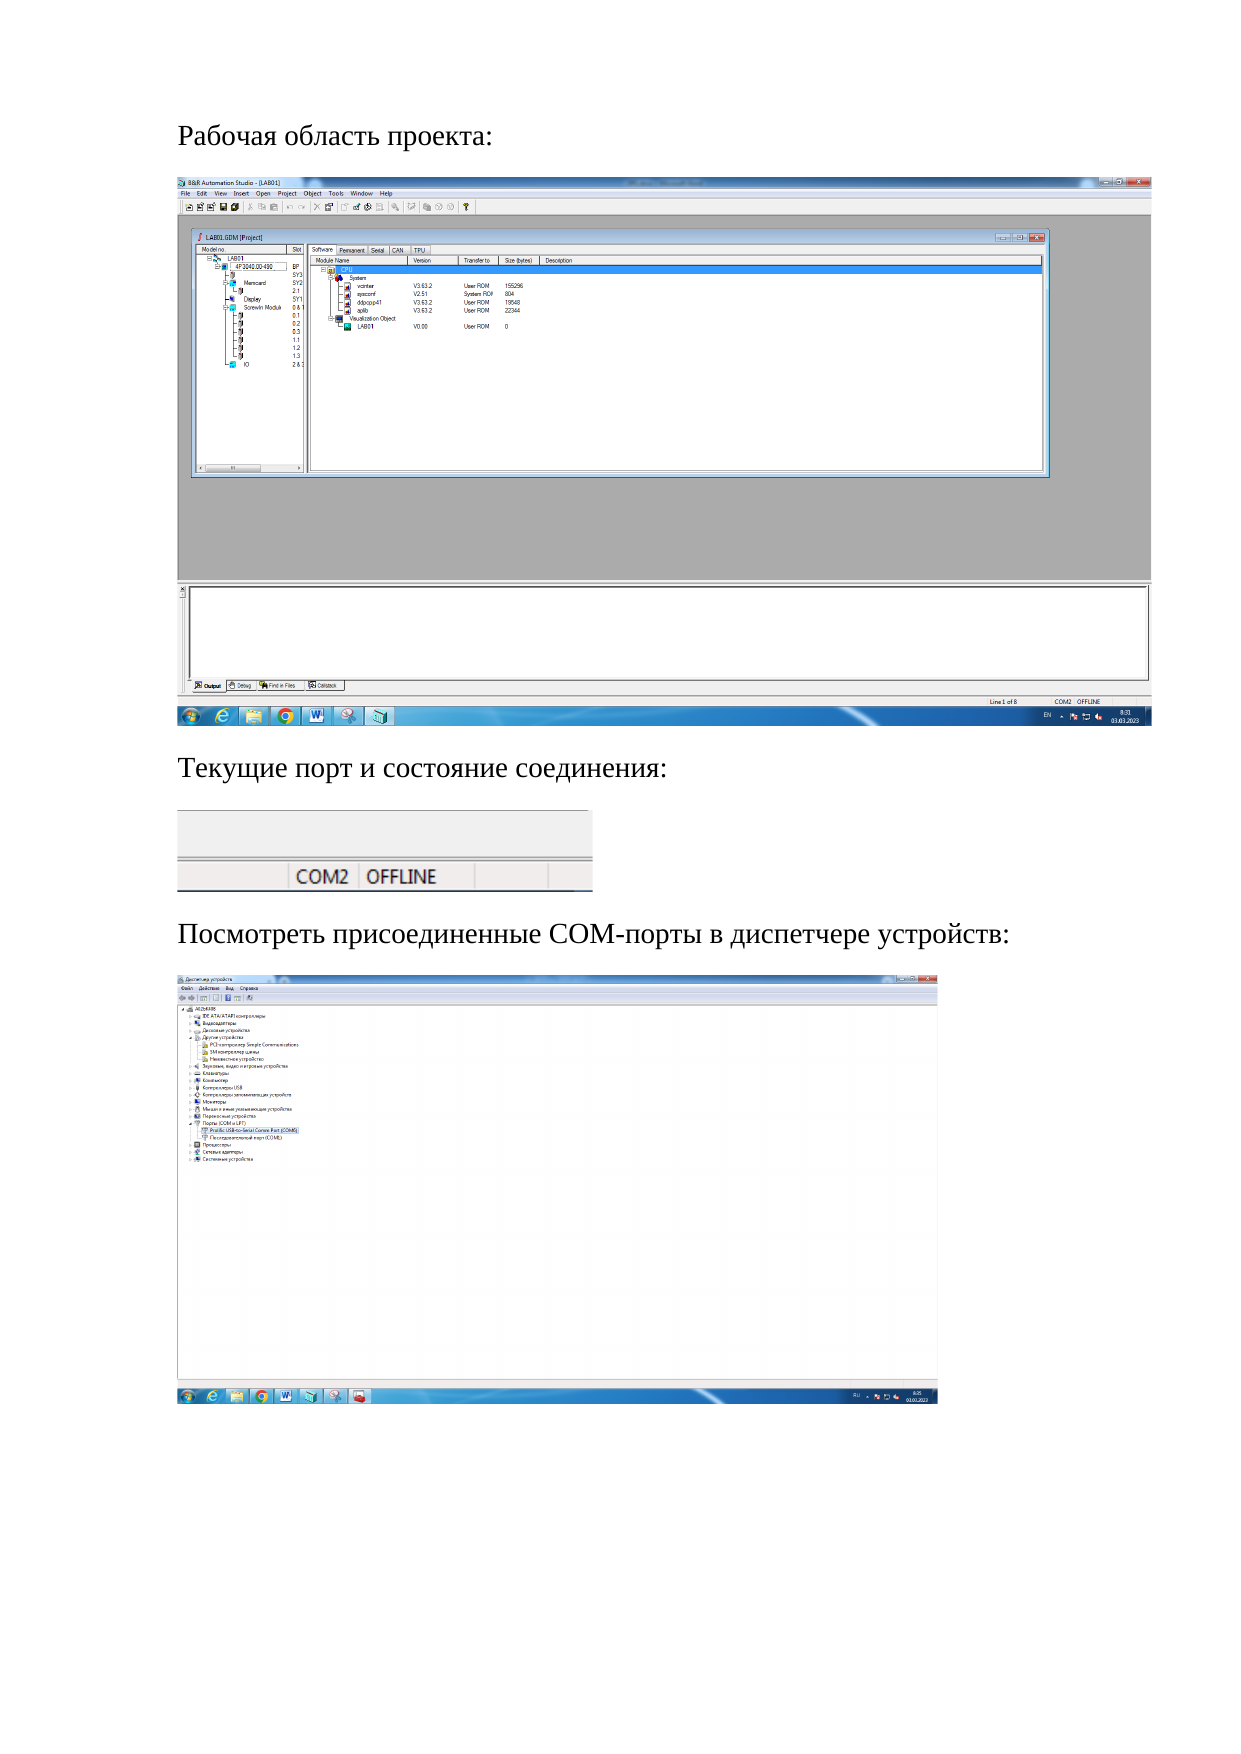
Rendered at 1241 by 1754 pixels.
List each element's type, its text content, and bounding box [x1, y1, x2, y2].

text Посмотреть присоединенные COM-порты в диспетчере устройств: [177, 916, 1152, 950]
text Рабочая область проекта: [177, 118, 1152, 152]
picture [177, 975, 938, 1404]
picture [177, 177, 1152, 726]
picture [177, 810, 593, 892]
text Текущие порт и состояние соединения: [177, 751, 1152, 784]
